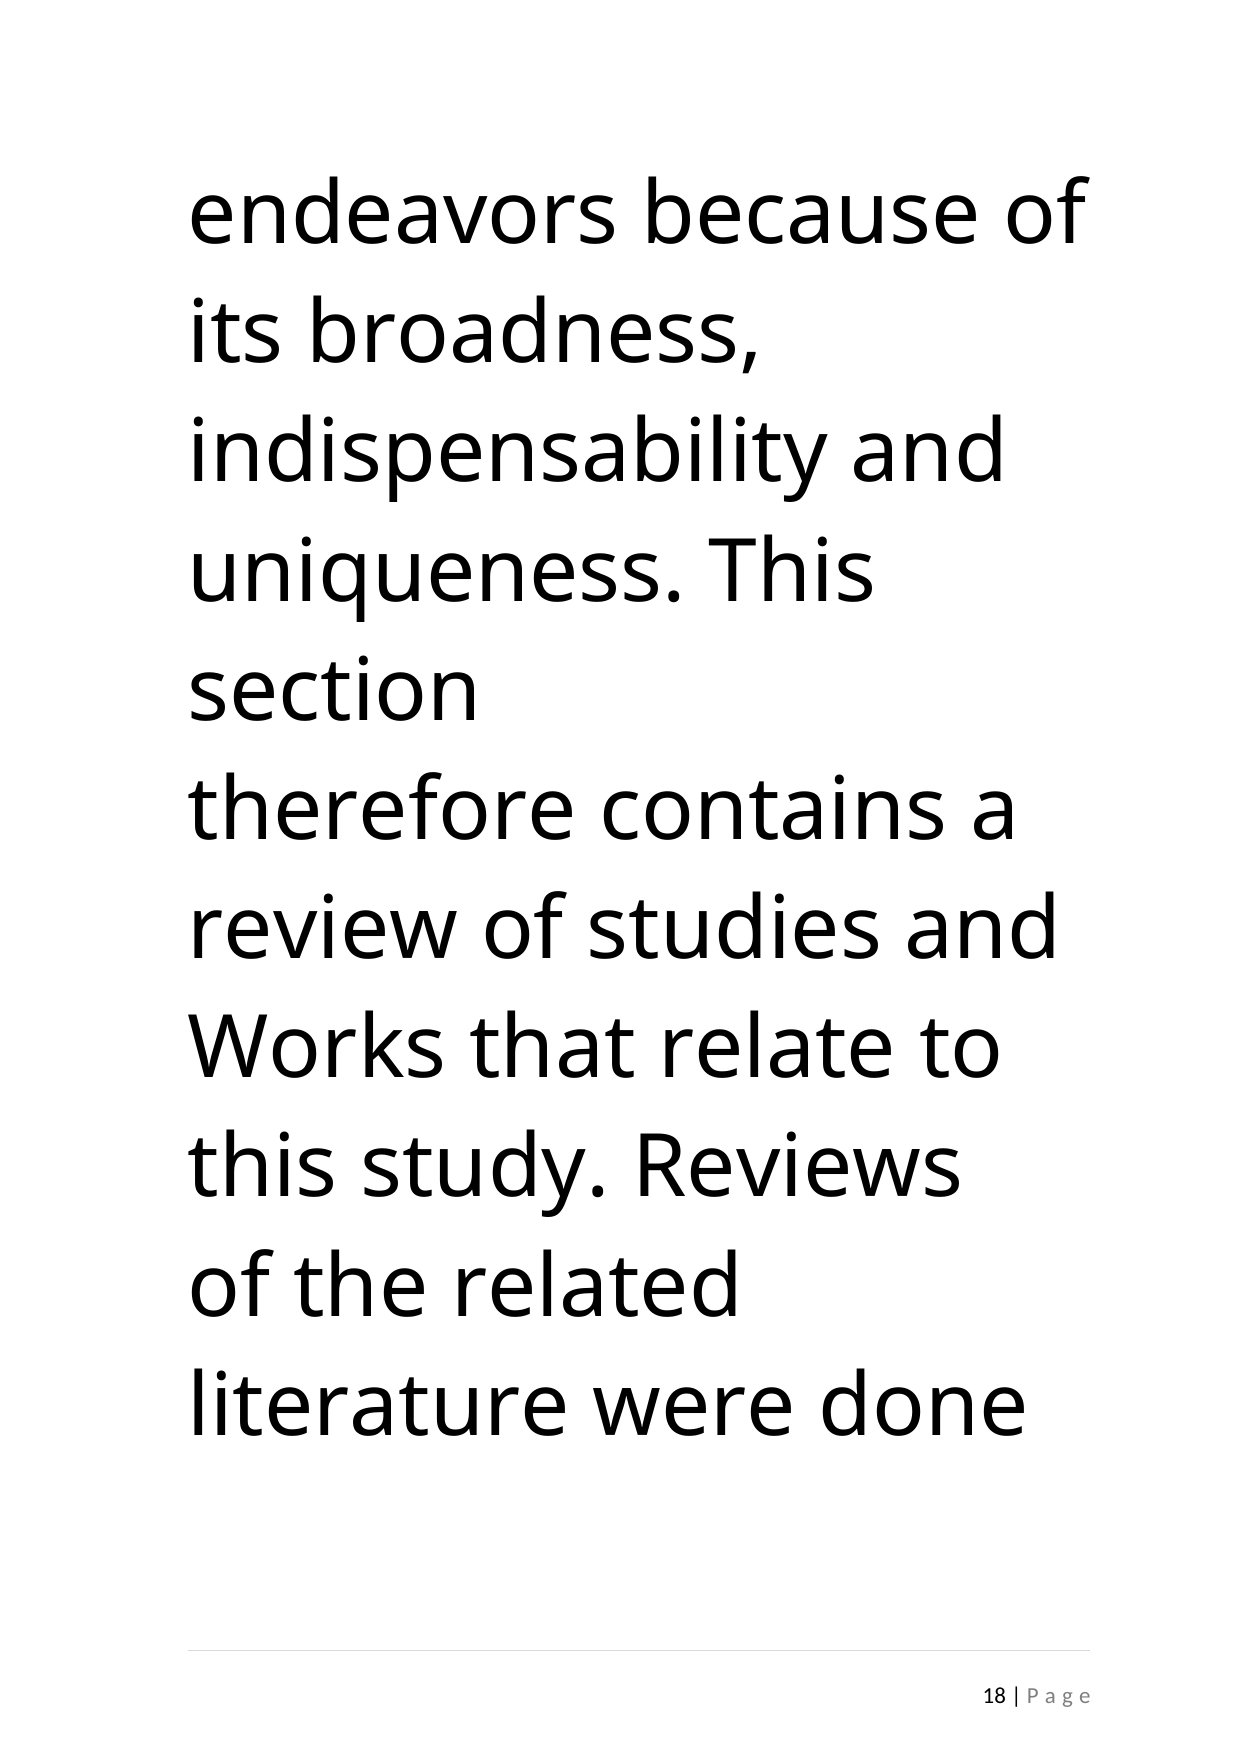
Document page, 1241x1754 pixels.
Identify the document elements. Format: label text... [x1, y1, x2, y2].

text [187, 1222, 1090, 1461]
text endeavors because of its broadness, indispensability and uniqueness. This section [187, 150, 1090, 746]
text therefore contains a review of studies and Works that relate to this study. Reviews [187, 746, 1090, 1222]
